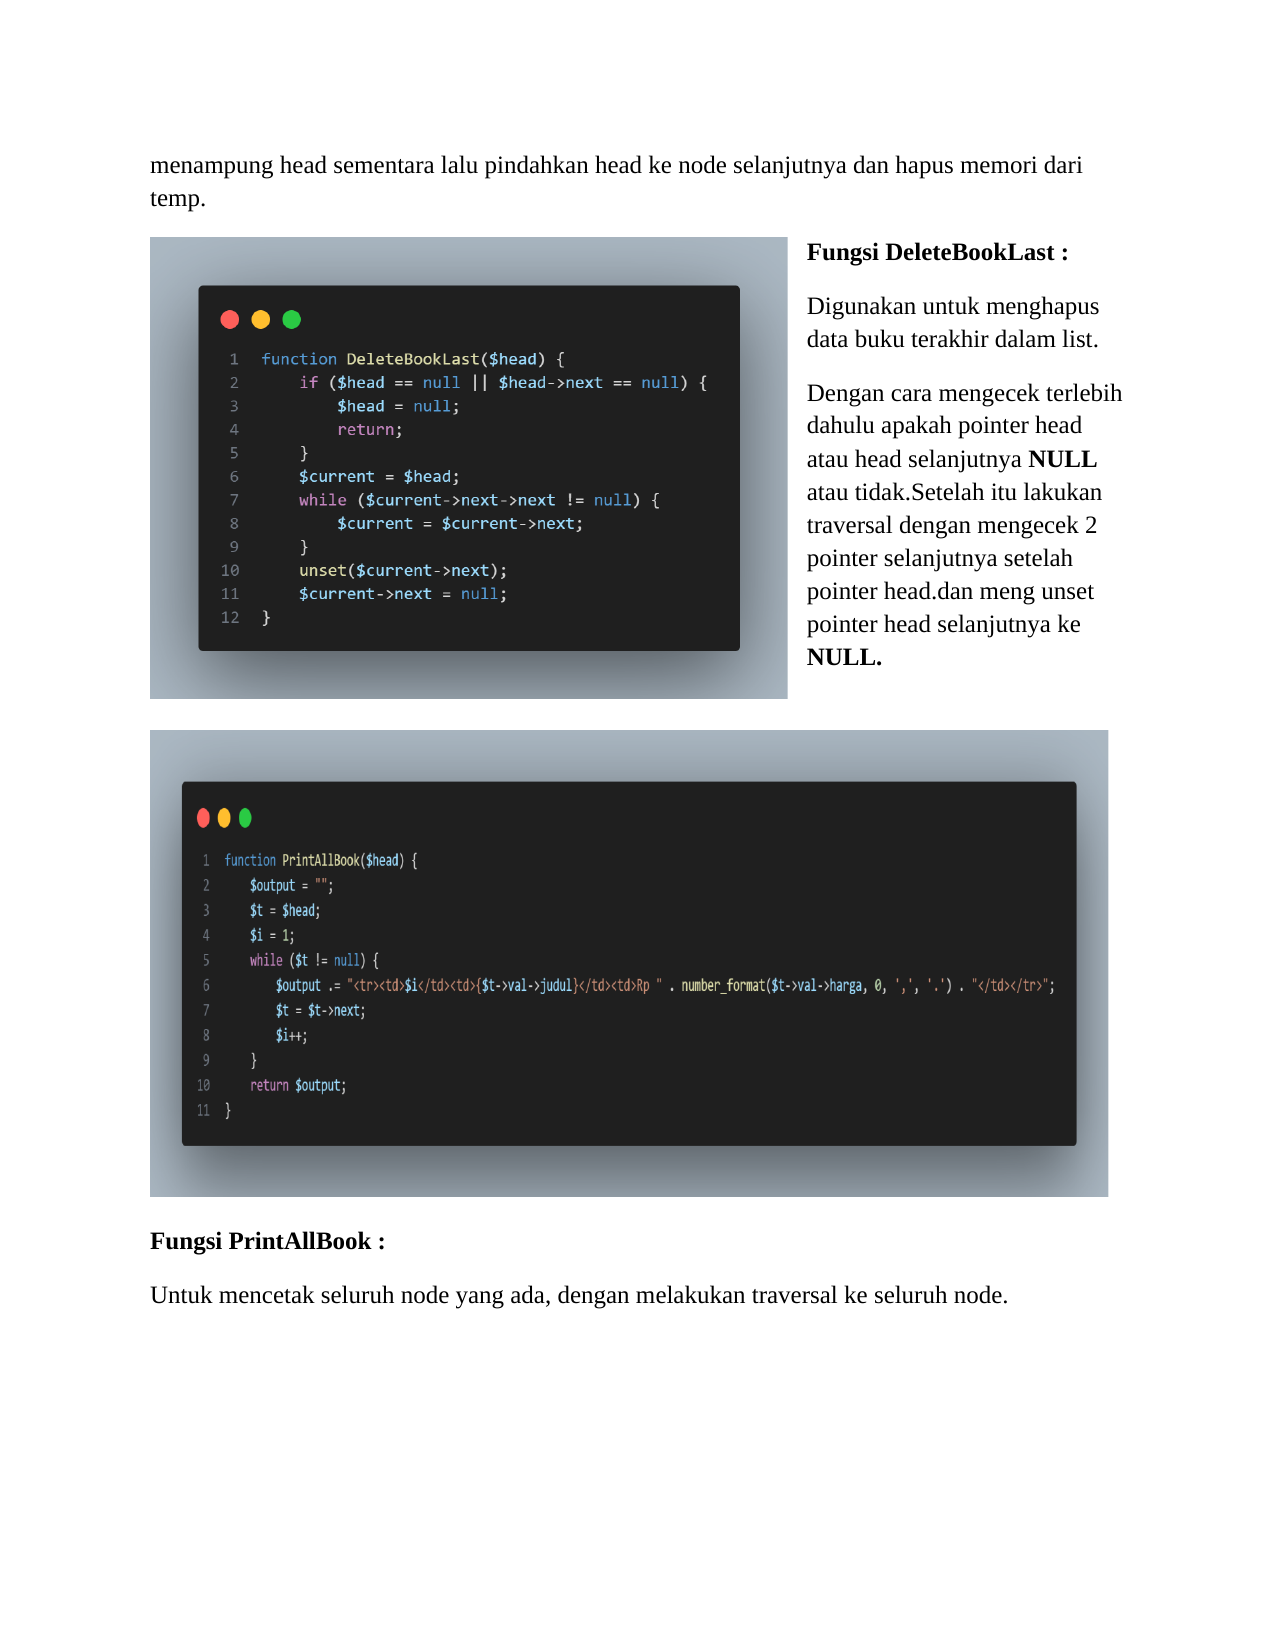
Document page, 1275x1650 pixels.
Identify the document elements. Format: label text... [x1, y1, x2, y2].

text Untuk mencetak seluruh node yang ada, dengan melakukan traversal ke seluruh node. [150, 1280, 1125, 1308]
picture [150, 730, 1109, 1197]
text Dengan cara mengecek terlebih dahulu apakah pointer head atau head selanjutnya NULL atau tidak.Setelah itu lakukan traversal dengan mengecek 2 pointer selanjutnya setelah pointer head.dan meng unset pointer head selanjutnya ke NULL. [788, 378, 1125, 671]
text Fungsi DeleteBookLast : [788, 237, 1125, 266]
text Digunakan untuk menghapus data buku terakhir dalam list. [788, 291, 1125, 352]
text Jika tidak NULL maka buat variable temp untuk menampung head sementara lalu pindahkan head ke node selanjutnya dan hapus memori dari temp. [150, 150, 1125, 212]
picture [150, 237, 788, 699]
